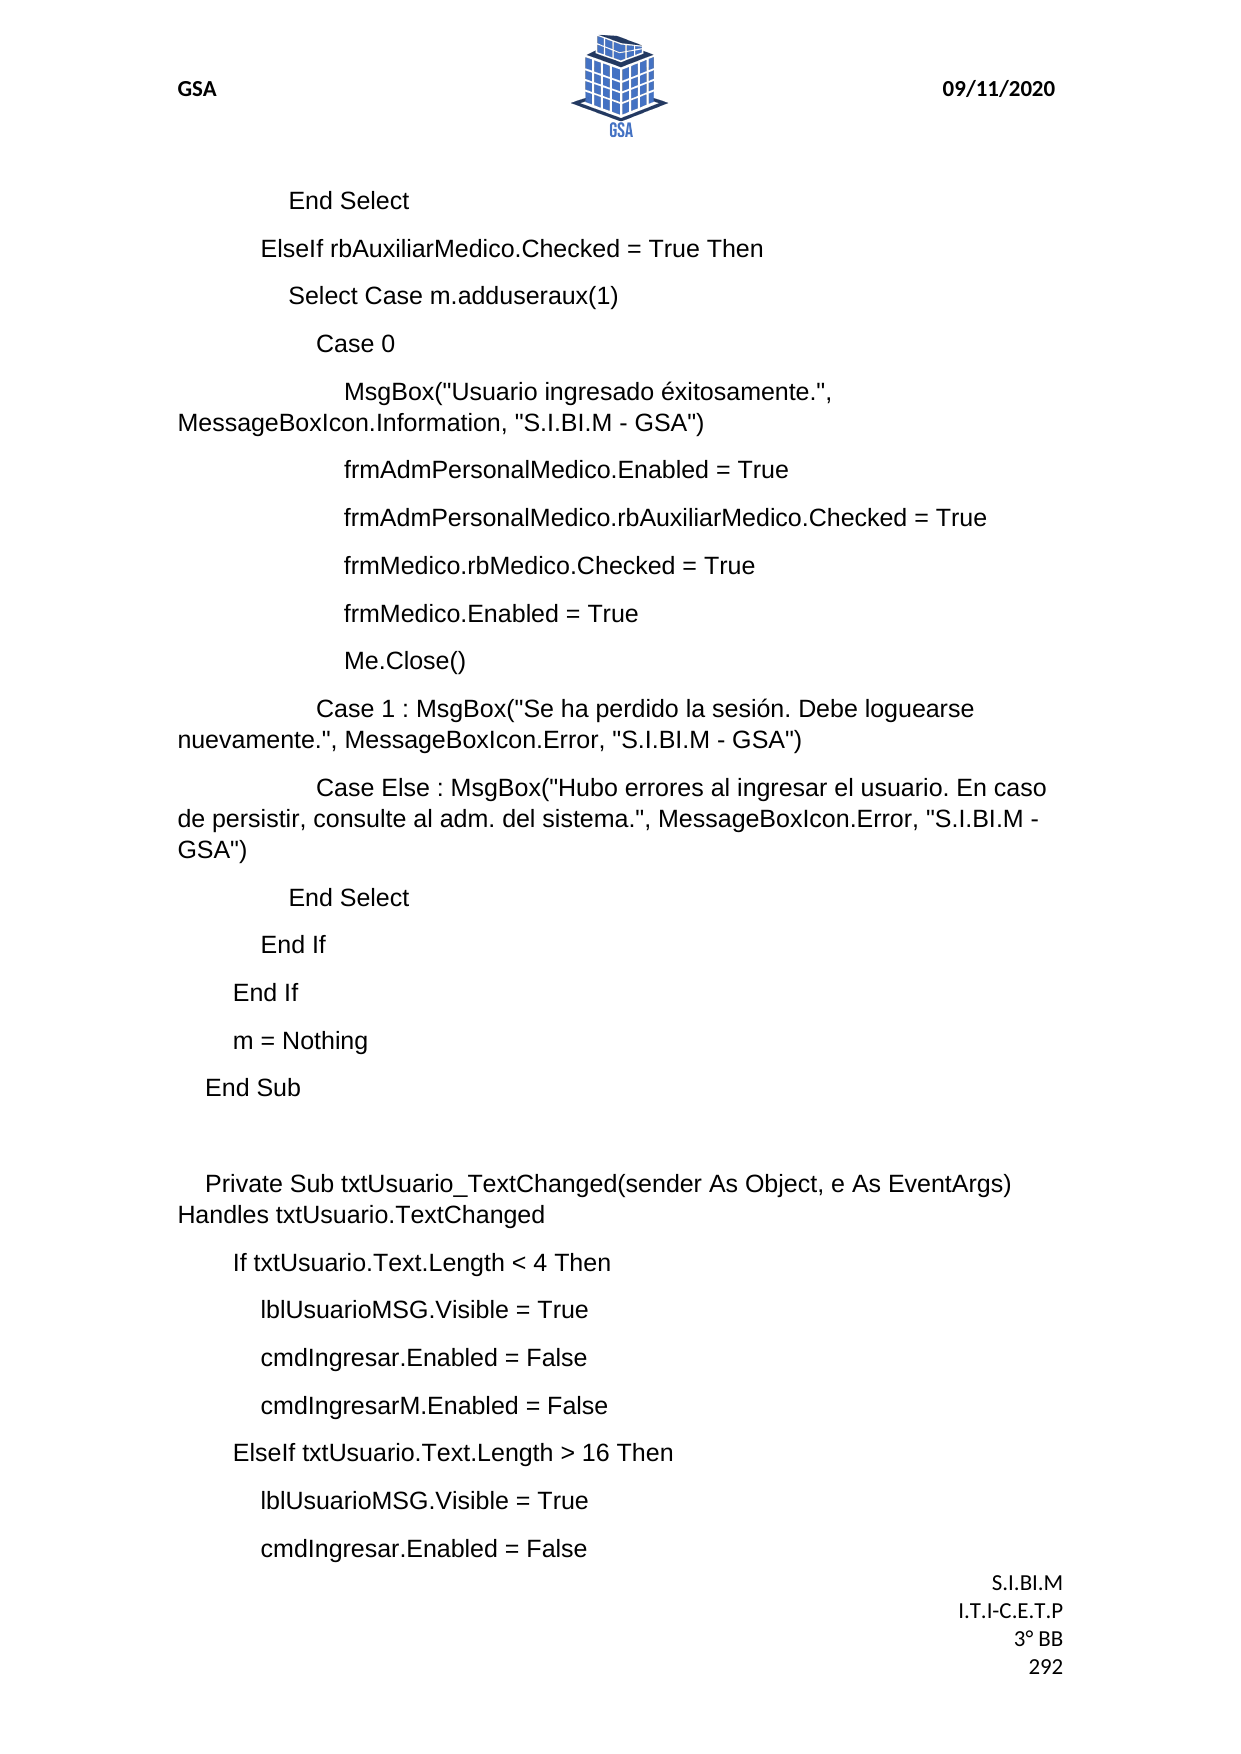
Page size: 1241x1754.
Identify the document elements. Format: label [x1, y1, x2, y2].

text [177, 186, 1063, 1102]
picture [568, 34, 672, 138]
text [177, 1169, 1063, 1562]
